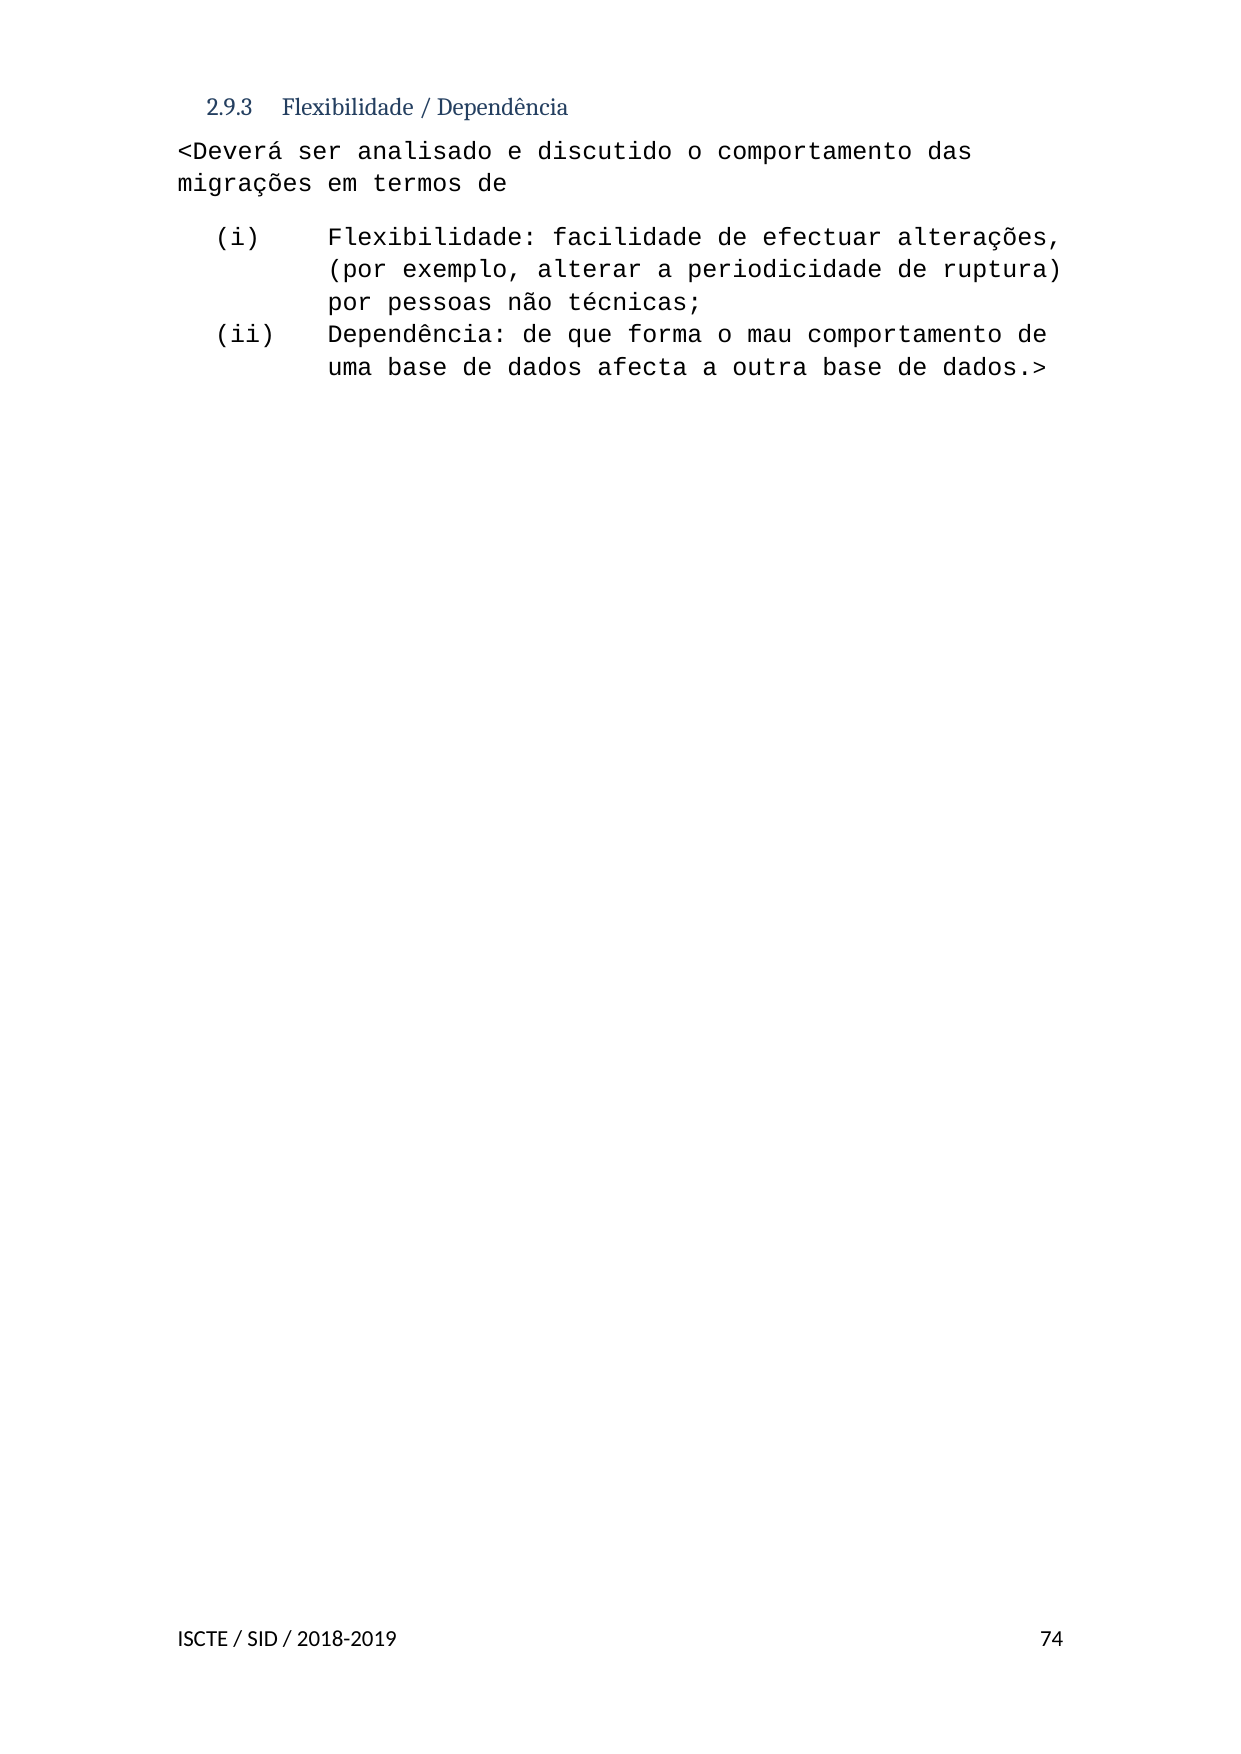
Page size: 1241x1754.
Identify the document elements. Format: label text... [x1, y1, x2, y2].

list Dependência: de que forma o mau comportamento de uma base de dados afecta a outra base de dados.> [215, 322, 1063, 382]
subtitle Flexibilidade / Dependência [207, 93, 1063, 122]
list Flexibilidade: facilidade de efectuar alterações, (por exemplo, alterar a periodicidade de ruptura) por pessoas não técnicas; [215, 224, 1063, 317]
text <Deverá ser analisado e discutido o comportamento das migrações em termos de [177, 138, 1063, 199]
